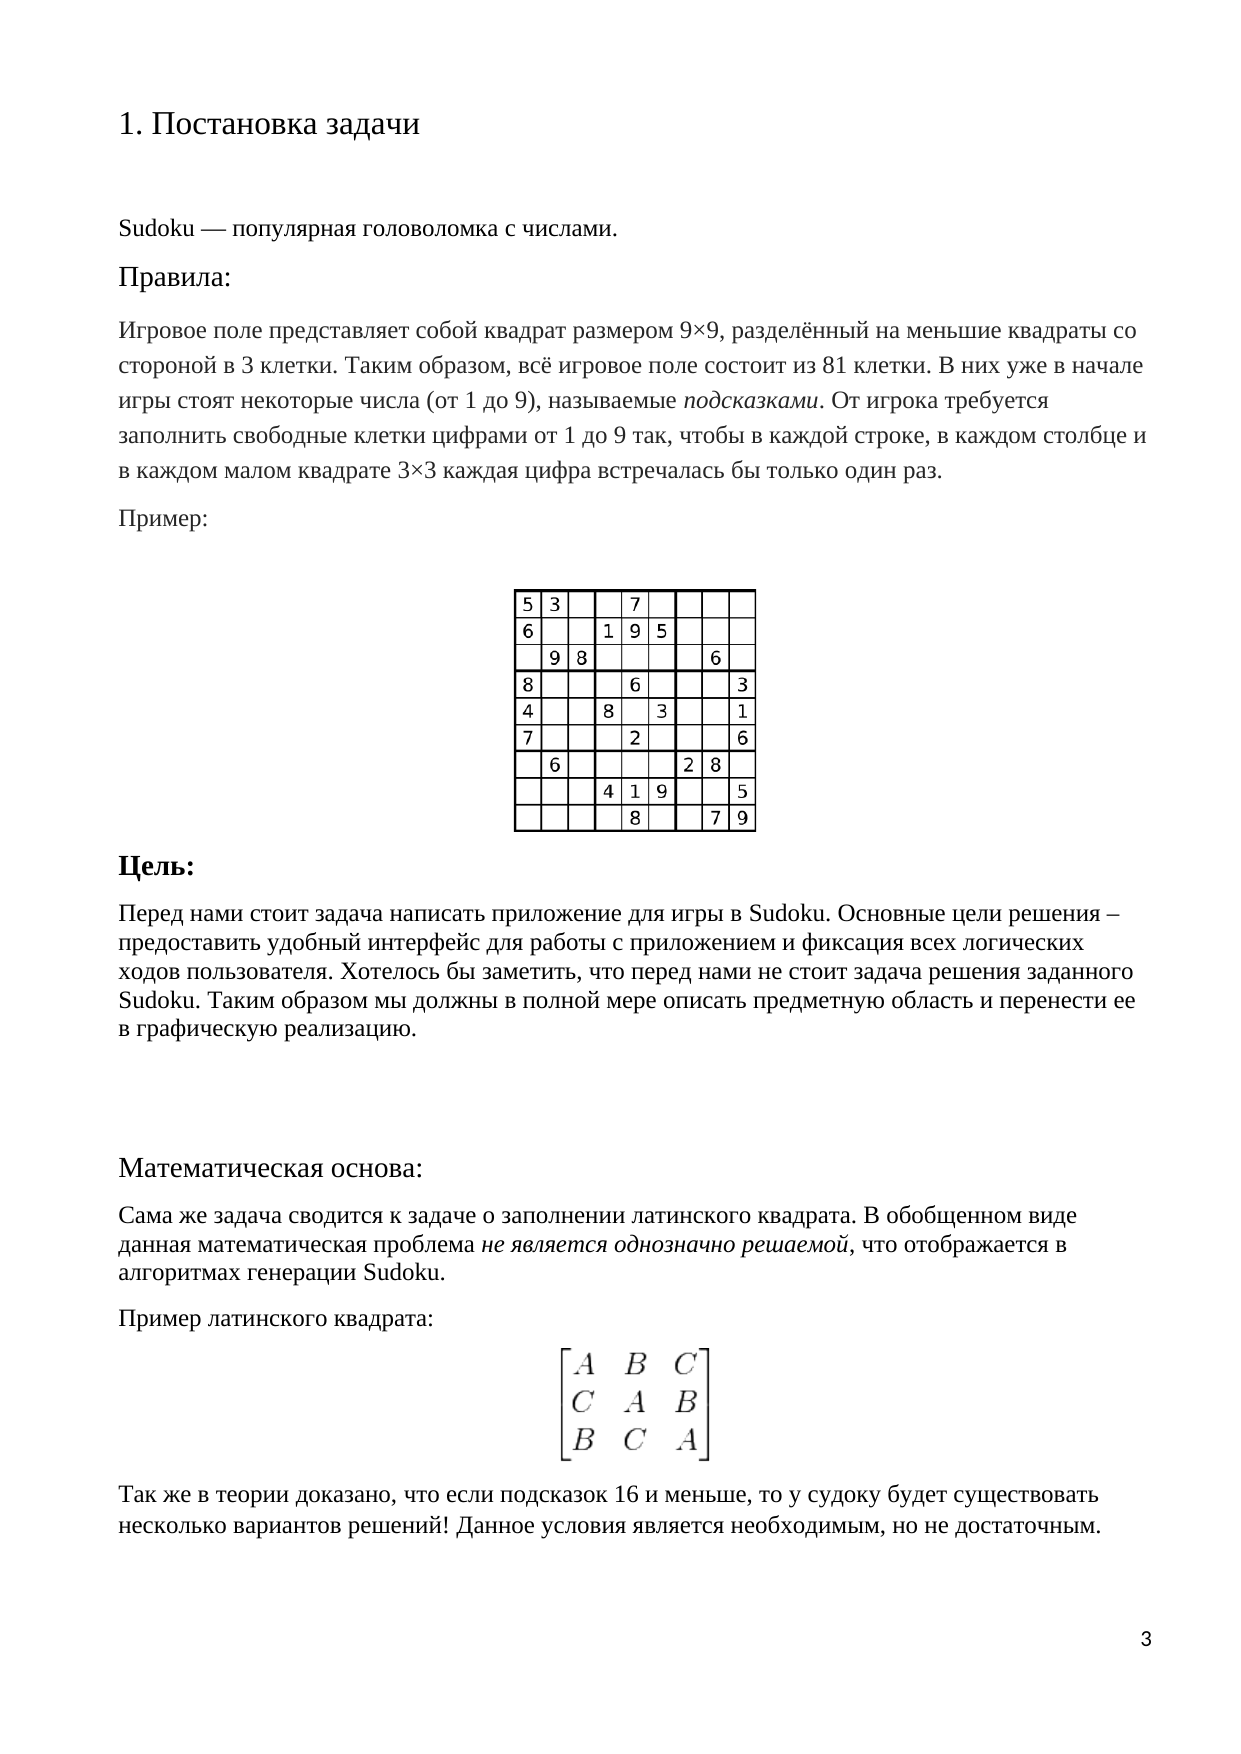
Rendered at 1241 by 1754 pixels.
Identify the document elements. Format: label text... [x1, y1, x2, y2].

text Так же в теории доказано, что если подсказок 16 и меньше, то у судоку будет существовать несколько вариантов решений! Данное условия является необходимым, но не достаточным. [118, 1479, 1152, 1539]
text Пример латинского квадрата: [118, 1303, 1152, 1332]
text Цель: [118, 848, 1152, 882]
text Пример: [118, 497, 1152, 532]
text Математическая основа: [118, 1150, 1152, 1183]
text Правила: [118, 259, 1152, 292]
picture [513, 589, 757, 832]
text Игровое поле представляет собой квадрат размером 9×9, разделённый на меньшие квадраты со стороной в 3 клетки. Таким образом, всё игровое поле состоит из 81 клетки. В них уже в начале игры стоят некоторые числа (от 1 до 9), называемые подсказками. От игрока требуется заполнить свободные клетки цифрами от 1 до 9 так, чтобы в каждой строке, в каждом столбце и в каждом малом квадрате 3×3 каждая цифра встречалась бы только один раз. [118, 309, 1152, 484]
text Sudoku — популярная головоломка с числами. [118, 213, 1152, 242]
text 1. Постановка задачи [118, 103, 1152, 142]
picture [560, 1348, 710, 1463]
text Сама же задача сводится к задаче о заполнении латинского квадрата. В обобщенном виде данная математическая проблема не является однозначно решаемой, что отображается в алгоритмах генерации Sudoku. [118, 1200, 1152, 1286]
text Перед нами стоит задача написать приложение для игры в Sudoku. Основные цели решения – предоставить удобный интерфейс для работы с приложением и фиксация всех логических ходов пользователя. Хотелось бы заметить, что перед нами не стоит задача решения заданного Sudoku. Таким образом мы должны в полной мере описать предметную область и перенести ее в графическую реализацию. [118, 898, 1152, 1042]
